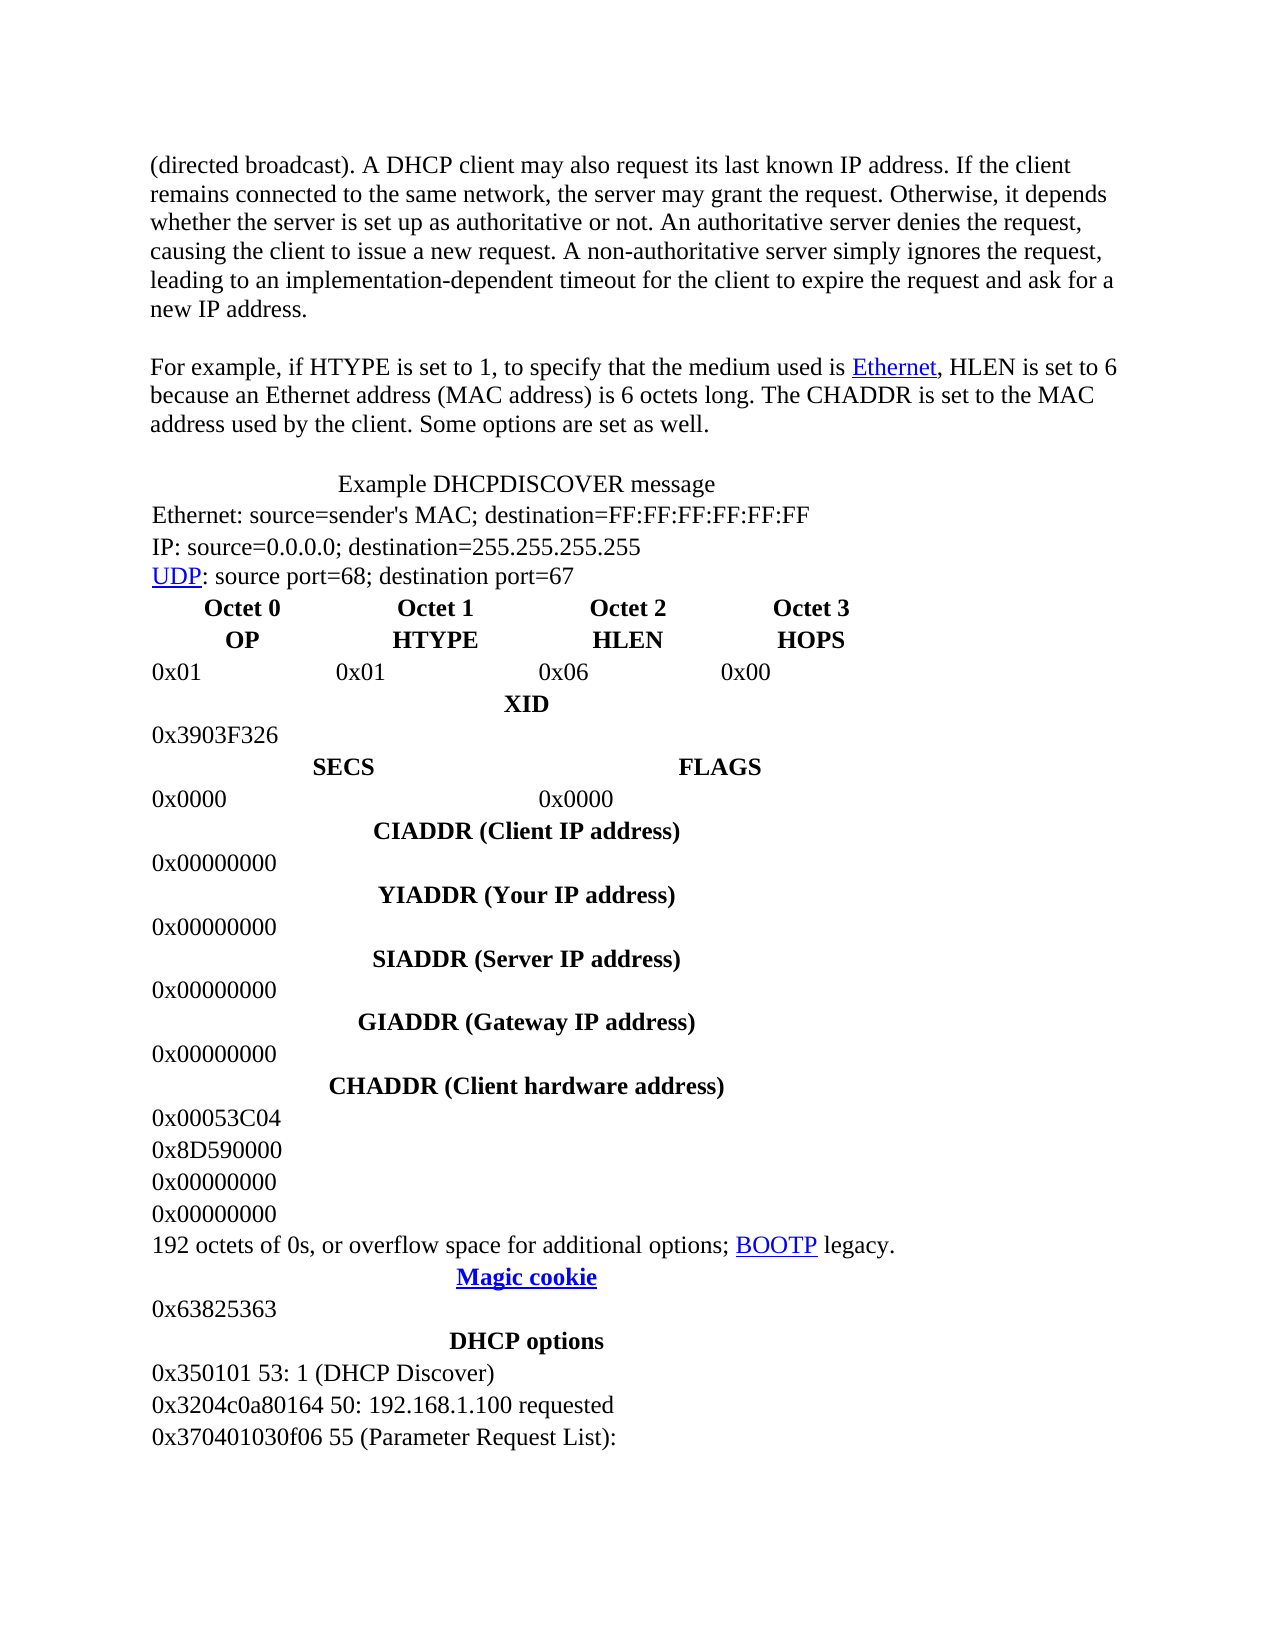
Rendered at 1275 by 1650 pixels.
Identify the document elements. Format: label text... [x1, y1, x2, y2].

table_cell 0x00000000 [150, 846, 903, 878]
table_cell 0x63825363 [150, 1293, 903, 1324]
table_cell DHCP options [150, 1325, 903, 1356]
table_cell 0x350101 53: 1 (DHCP Discover) [150, 1356, 903, 1388]
table_cell 0x00000000 [150, 1197, 903, 1229]
table_cell 0x00000000 [150, 1038, 903, 1069]
table_cell 0x3903F326 [150, 719, 903, 751]
table_cell 0x8D590000 [150, 1133, 903, 1165]
table_header Example DHCPDISCOVER message [150, 467, 903, 499]
table_cell 0x00053C04 [150, 1101, 903, 1133]
table_cell 192 octets of 0s, or overflow space for additional options; BOOTP legacy. [150, 1229, 903, 1261]
text For example, if HTYPE is set to 1, to specify that the medium used is Ethernet, HLEN is set to 6 because an Ethernet address (MAC address) is 6 octets long. The CHADDR is set to the MAC address used by the client. Some options are set as well. [150, 352, 1125, 438]
table_cell HTYPE [334, 623, 537, 655]
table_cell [150, 1420, 903, 1452]
table_cell 0x00000000 [150, 1165, 903, 1197]
table_cell Octet 0 [150, 591, 334, 623]
table_cell 0x3204c0a80164 50: 192.168.1.100 requested [150, 1388, 903, 1420]
table_cell CIADDR (Client IP address) [150, 815, 903, 846]
table_cell 0x00000000 [150, 910, 903, 942]
table_cell SECS [150, 751, 537, 783]
table_cell CHADDR (Client hardware address) [150, 1070, 903, 1101]
table_cell FLAGS [537, 751, 903, 783]
table_cell SIADDR (Server IP address) [150, 942, 903, 974]
table_cell IP: source=0.0.0.0; destination=255.255.255.255 UDP: source port=68; destination port=67 [150, 531, 903, 591]
table_cell YIADDR (Your IP address) [150, 878, 903, 910]
table_cell GIADDR (Gateway IP address) [150, 1006, 903, 1038]
table_cell 0x0000 [150, 783, 537, 814]
table_cell XID [150, 687, 903, 719]
table_cell Ethernet: source=sender's MAC; destination=FF:FF:FF:FF:FF:FF [150, 499, 903, 531]
table_cell 0x06 [537, 655, 719, 687]
table_cell 0x01 [334, 655, 537, 687]
table_cell OP [150, 623, 334, 655]
table_cell HOPS [719, 623, 903, 655]
table_cell 0x00 [719, 655, 903, 687]
table_cell Octet 3 [719, 591, 903, 623]
table_cell 0x00000000 [150, 974, 903, 1006]
table_cell HLEN [537, 623, 719, 655]
table_cell 0x0000 [537, 783, 903, 814]
table_cell Octet 1 [334, 591, 537, 623]
table_cell 0x01 [150, 655, 334, 687]
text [150, 150, 1125, 322]
table_cell Octet 2 [537, 591, 719, 623]
table_cell Magic cookie [150, 1261, 903, 1293]
